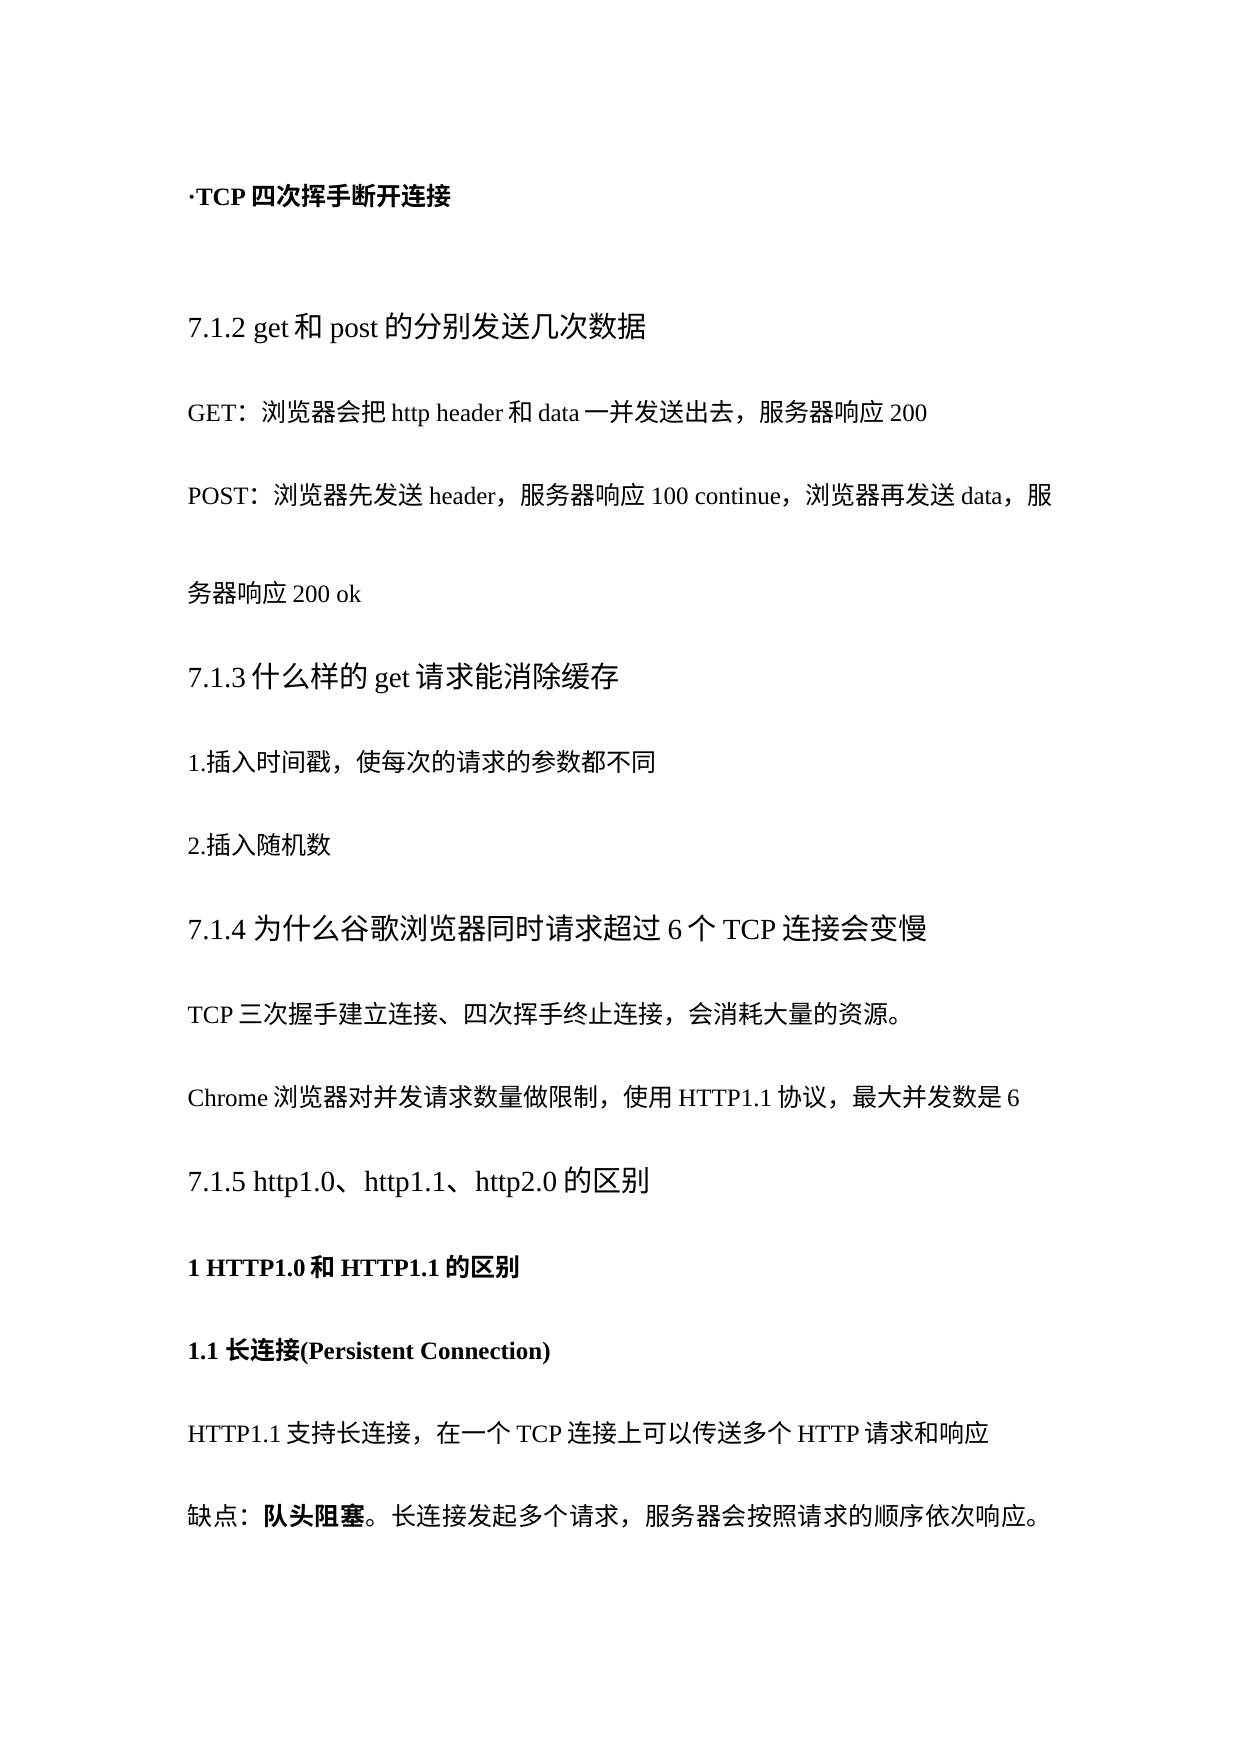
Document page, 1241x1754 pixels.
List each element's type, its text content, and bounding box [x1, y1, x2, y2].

subtitle 7.1.4 为什么谷歌浏览器同时请求超过6个TCP连接会变慢 [187, 894, 1053, 959]
text 1.1 长连接(Persistent Connection) [187, 1316, 1053, 1381]
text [187, 1482, 1053, 1547]
text 2.插入随机数 [187, 811, 1053, 876]
text HTTP1.1支持长连接，在一个TCP连接上可以传送多个HTTP请求和响应 [187, 1399, 1053, 1464]
text ·TCP四次挥手断开连接 [187, 162, 1053, 227]
subtitle 7.1.3什么样的get请求能消除缓存 [187, 642, 1053, 707]
text POST：浏览器先发送header，服务器响应100 continue，浏览器再发送data，服务器响应200 ok [187, 461, 1053, 624]
text Chrome浏览器对并发请求数量做限制，使用HTTP1.1协议，最大并发数是6 [187, 1063, 1053, 1128]
text GET：浏览器会把http header和data一并发送出去，服务器响应200 [187, 378, 1053, 443]
subtitle 7.1.5 http1.0、http1.1、http2.0的区别 [187, 1147, 1053, 1212]
subtitle 7.1.2 get和post的分别发送几次数据 [187, 292, 1053, 357]
text 1.插入时间戳，使每次的请求的参数都不同 [187, 728, 1053, 793]
text 1 HTTP1.0和HTTP1.1的区别 [187, 1233, 1053, 1298]
text TCP三次握手建立连接、四次挥手终止连接，会消耗大量的资源。 [187, 980, 1053, 1045]
